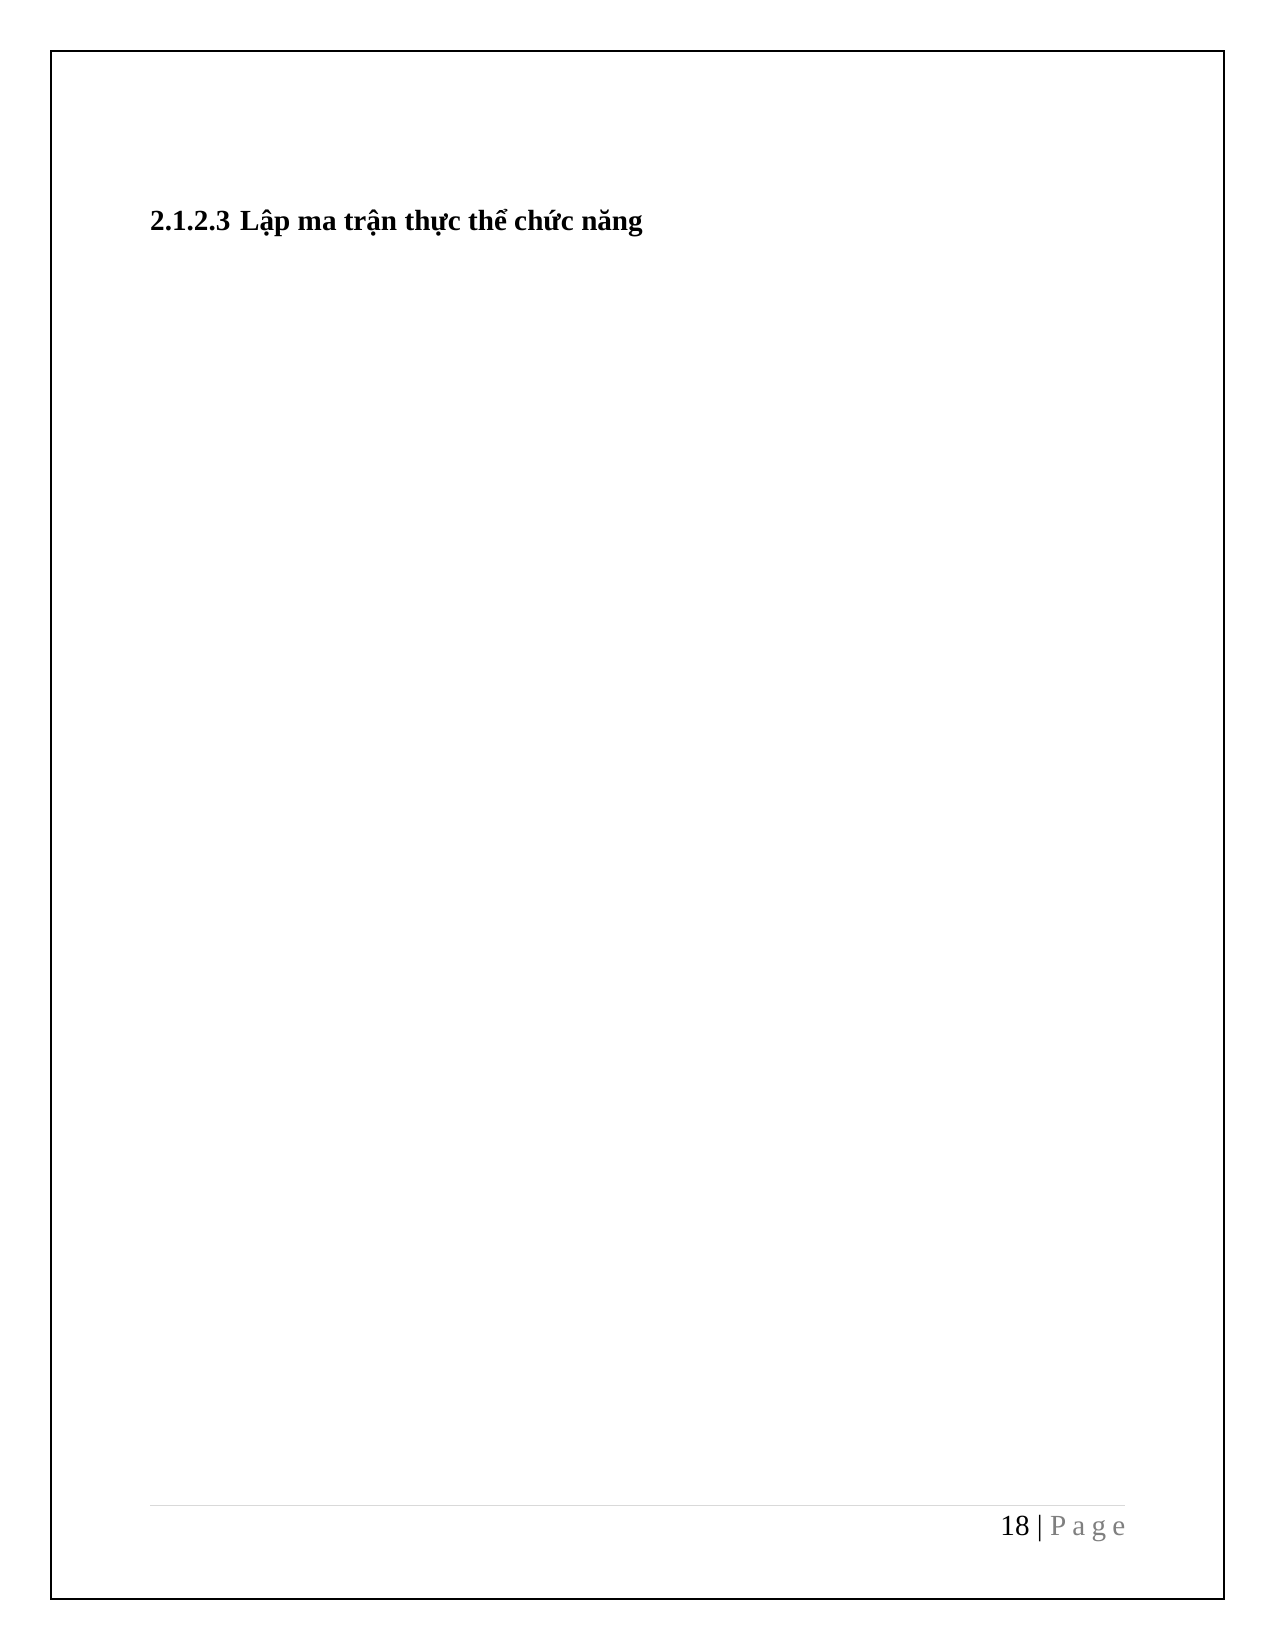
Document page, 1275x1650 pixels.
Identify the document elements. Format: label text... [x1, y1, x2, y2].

subtitle Lập ma trận thực thể chức năng [150, 203, 1125, 236]
